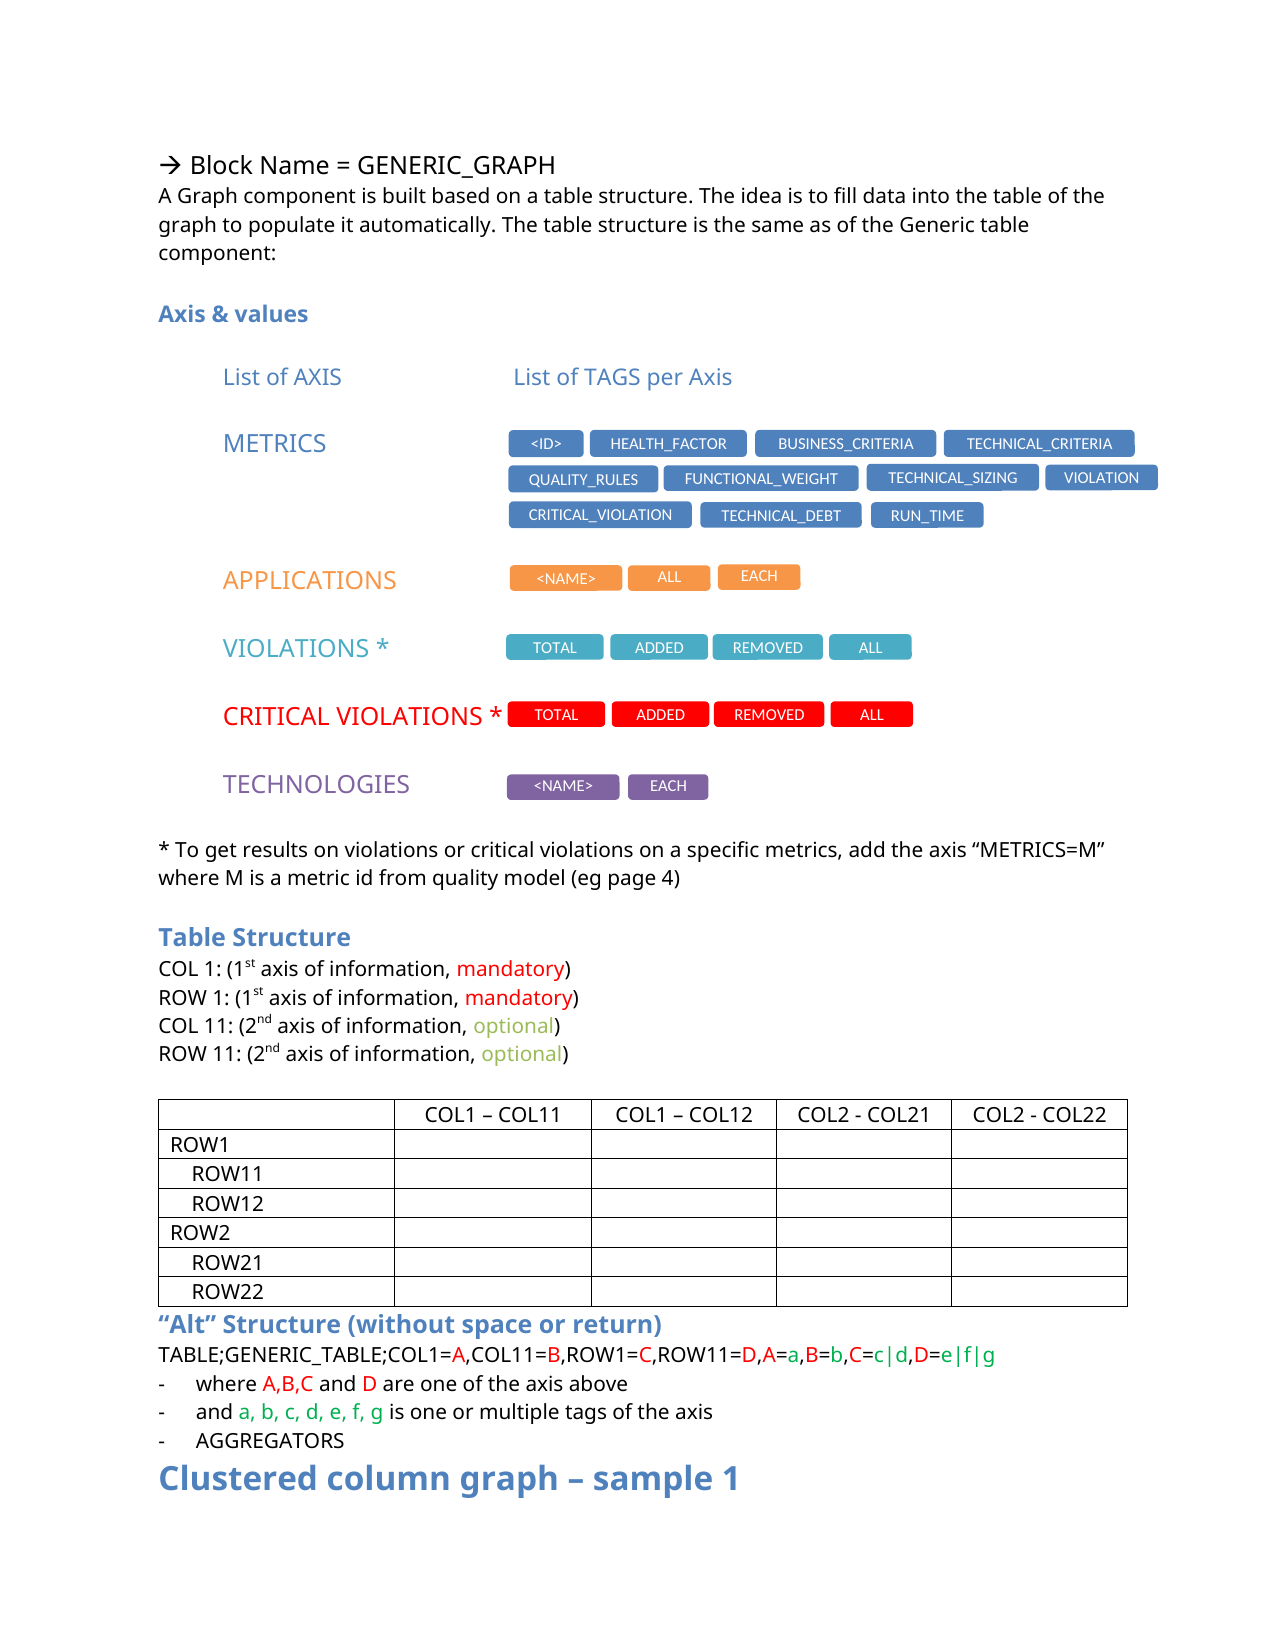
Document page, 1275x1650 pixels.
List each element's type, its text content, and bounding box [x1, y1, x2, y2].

table_cell [592, 1248, 776, 1276]
text ROW 1: (1st axis of information, mandatory) [158, 983, 1127, 1011]
table_cell [592, 1189, 776, 1217]
text ROW 11: (2nd axis of information, optional) [158, 1039, 1127, 1068]
table_cell [952, 1248, 1127, 1276]
text METRICS [223, 426, 1127, 562]
table_cell [952, 1159, 1127, 1188]
table_cell [592, 1277, 776, 1306]
text VIOLATIONS * [223, 630, 1127, 698]
text List of AXIS List of TAGS per Axis [158, 361, 1127, 392]
table_cell [952, 1189, 1127, 1217]
table_cell [395, 1277, 591, 1306]
text Axis & values [158, 298, 1127, 329]
table_cell [952, 1277, 1127, 1306]
table_cell [395, 1218, 591, 1247]
table_cell ROW2 [159, 1218, 394, 1247]
table_header COL2 - COL22 [952, 1100, 1127, 1129]
text A Graph component is built based on a table structure. The idea is to fill data into the table of the graph to populate it automatically. The table structure is the same as of the Generic table component: [158, 182, 1127, 267]
table_cell ROW11 [159, 1159, 394, 1188]
text TABLE;GENERIC_TABLE;COL1=A,COL11=B,ROW1=C,ROW11=D,A=a,B=b,C=c|d,D=e|f|g [158, 1341, 1127, 1369]
table_cell [952, 1130, 1127, 1158]
table_cell [952, 1218, 1127, 1247]
table_cell [777, 1248, 951, 1276]
list where A,B,C and D are one of the axis above [158, 1369, 1127, 1397]
list and a, b, c, d, e, f, g is one or multiple tags of the axis [158, 1397, 1127, 1426]
table_cell ROW1 [159, 1130, 394, 1158]
table_cell [395, 1159, 591, 1188]
table_cell [395, 1189, 591, 1217]
text APPLICATIONS [223, 562, 1127, 630]
text Table Structure [158, 920, 1127, 954]
table_cell [777, 1130, 951, 1158]
text “Alt” Structure (without space or return) [158, 1307, 1127, 1341]
table_cell [777, 1218, 951, 1247]
table_cell [777, 1277, 951, 1306]
table_cell ROW22 [159, 1277, 394, 1306]
text COL 11: (2nd axis of information, optional) [158, 1011, 1127, 1039]
table_cell ROW12 [159, 1189, 394, 1217]
text CRITICAL VIOLATIONS * [223, 698, 1127, 733]
table_cell [777, 1189, 951, 1217]
table_header COL2 - COL21 [777, 1100, 951, 1129]
table_cell [395, 1248, 591, 1276]
text Block Name = GENERIC_GRAPH [158, 148, 1127, 182]
text * To get results on violations or critical violations on a specific metrics, add the axis “METRICS=M” where M is a metric id from quality model (eg page 4) [158, 835, 1127, 892]
table_cell [592, 1130, 776, 1158]
table_cell [592, 1159, 776, 1188]
table_cell ROW21 [159, 1248, 394, 1276]
table_header COL1 – COL11 [395, 1100, 591, 1129]
table_header COL1 – COL12 [592, 1100, 776, 1129]
table_cell [777, 1159, 951, 1188]
table_header [159, 1100, 394, 1129]
table_cell [592, 1218, 776, 1247]
text Clustered column graph – sample 1 [158, 1454, 1127, 1500]
text COL 1: (1st axis of information, mandatory) [158, 954, 1127, 983]
text TECHNOLOGIES [223, 767, 1127, 801]
table_cell [395, 1130, 591, 1158]
list AGGREGATORS [158, 1426, 1127, 1454]
